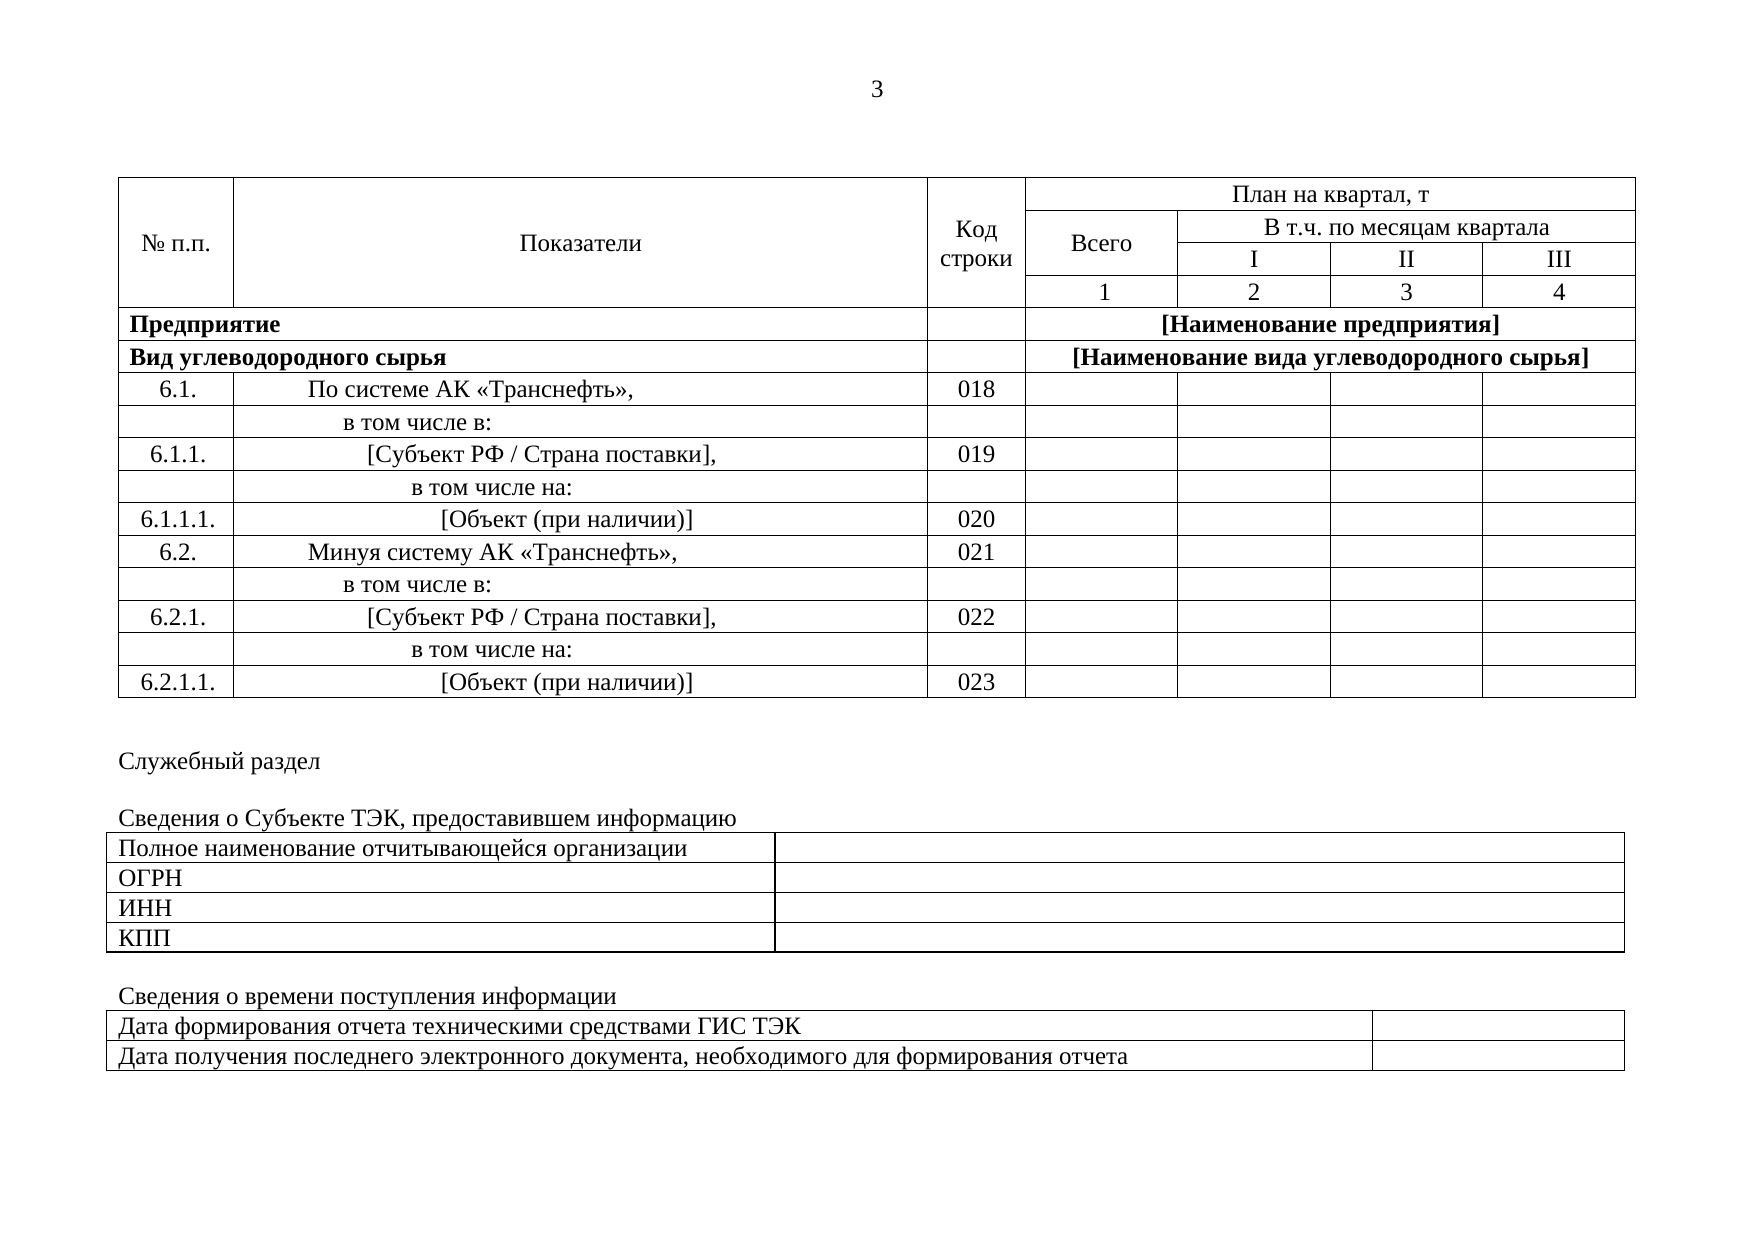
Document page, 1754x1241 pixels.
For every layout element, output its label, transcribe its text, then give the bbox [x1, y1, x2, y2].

table_cell [776, 863, 1624, 892]
table_cell ОГРН [107, 863, 774, 892]
table_cell [1178, 438, 1330, 470]
table_cell [1331, 536, 1482, 567]
table_cell [1483, 373, 1635, 405]
table_cell [1331, 373, 1482, 405]
table_cell [Субъект РФ / Страна поставки], [234, 601, 927, 632]
table_cell [1178, 601, 1330, 632]
table_cell [928, 633, 1025, 665]
table_cell [119, 406, 233, 437]
table_header № п.п. [119, 178, 233, 307]
table_cell По системе АК «Транснефть», [234, 373, 927, 405]
table_cell [1178, 471, 1330, 502]
table_cell 020 [928, 503, 1025, 535]
table_cell [119, 633, 233, 665]
table_cell [928, 568, 1025, 600]
table_cell 018 [928, 373, 1025, 405]
table_header Полное наименование отчитывающейся организации [107, 833, 774, 862]
table_cell Дата получения последнего электронного документа, необходимого для формирования отчета [107, 1041, 1372, 1069]
table_cell [1331, 503, 1482, 535]
table_cell 4 [1483, 276, 1635, 307]
table_cell 021 [928, 536, 1025, 567]
table_cell [1483, 406, 1635, 437]
table_cell [Субъект РФ / Страна поставки], [234, 438, 927, 470]
table_cell [1026, 536, 1177, 567]
table_cell II [1331, 243, 1482, 275]
table_cell 6.1. [119, 373, 233, 405]
text Служебный раздел [118, 746, 1636, 775]
table_cell [1483, 601, 1635, 632]
table_cell [119, 471, 233, 502]
table_cell [1026, 373, 1177, 405]
table_cell [1026, 568, 1177, 600]
table_cell [1178, 503, 1330, 535]
table_cell [1178, 373, 1330, 405]
table_cell [928, 471, 1025, 502]
table_cell [1483, 568, 1635, 600]
table_cell [1331, 471, 1482, 502]
table_cell [1483, 438, 1635, 470]
table_cell 6.2. [119, 536, 233, 567]
table_header [776, 833, 1624, 862]
table_cell в том числе на: [234, 633, 927, 665]
table_header Код строки [928, 178, 1025, 307]
table_cell [928, 406, 1025, 437]
table_cell [119, 568, 233, 600]
table_cell [1026, 666, 1177, 697]
table_cell Предприятие [119, 308, 927, 340]
table_cell В т.ч. по месяцам квартала [1178, 211, 1635, 242]
table_header [1373, 1011, 1624, 1040]
table_cell [Наименование предприятия] [1026, 308, 1635, 340]
table_cell [Наименование вида углеводородного сырья] [1026, 341, 1635, 372]
table_cell [Объект (при наличии)] [234, 666, 927, 697]
table_cell [776, 893, 1624, 922]
table_header Дата формирования отчета техническими средствами ГИС ТЭК [107, 1011, 1372, 1040]
table_cell Минуя систему АК «Транснефть», [234, 536, 927, 567]
table_cell Вид углеводородного сырья [119, 341, 927, 372]
table_cell [1331, 568, 1482, 600]
table_cell [Объект (при наличии)] [234, 503, 927, 535]
text Сведения о времени поступления информации [118, 981, 1636, 1010]
text Сведения о Субъекте ТЭК, предоставившем информацию [118, 803, 1636, 832]
table_header План на квартал, т [1026, 178, 1635, 210]
table_header Показатели [234, 178, 927, 307]
table_cell [1178, 666, 1330, 697]
table_cell [776, 923, 1624, 951]
table_cell [1331, 438, 1482, 470]
table_cell в том числе на: [234, 471, 927, 502]
table_cell в том числе в: [234, 406, 927, 437]
table_cell [1178, 633, 1330, 665]
table_cell Всего [1026, 211, 1177, 275]
table_cell 6.2.1. [119, 601, 233, 632]
table_cell [1026, 471, 1177, 502]
table_cell [1331, 666, 1482, 697]
table_cell 019 [928, 438, 1025, 470]
table_cell I [1178, 243, 1330, 275]
table_cell [1483, 503, 1635, 535]
table_cell в том числе в: [234, 568, 927, 600]
table_cell 2 [1178, 276, 1330, 307]
table_cell ИНН [107, 893, 774, 922]
table_cell [1026, 406, 1177, 437]
table_cell [1483, 666, 1635, 697]
table_cell [1026, 438, 1177, 470]
table_cell 3 [1331, 276, 1482, 307]
table_cell 6.1.1. [119, 438, 233, 470]
table_cell [1483, 536, 1635, 567]
table_cell [1331, 633, 1482, 665]
table_cell [1178, 536, 1330, 567]
table_cell 022 [928, 601, 1025, 632]
table_cell [1483, 471, 1635, 502]
table_cell [1026, 601, 1177, 632]
table_cell КПП [107, 923, 774, 951]
table_cell [1483, 633, 1635, 665]
table_cell [1331, 601, 1482, 632]
table_cell [1178, 568, 1330, 600]
table_cell [1373, 1041, 1624, 1069]
table_cell 6.2.1.1. [119, 666, 233, 697]
table_cell [1178, 406, 1330, 437]
table_cell [928, 308, 1025, 340]
table_cell [1026, 503, 1177, 535]
table_cell 023 [928, 666, 1025, 697]
table_cell 1 [1026, 276, 1177, 307]
table_cell 6.1.1.1. [119, 503, 233, 535]
table_cell III [1483, 243, 1635, 275]
table_cell [1331, 406, 1482, 437]
table_cell [928, 341, 1025, 372]
table_cell [1026, 633, 1177, 665]
